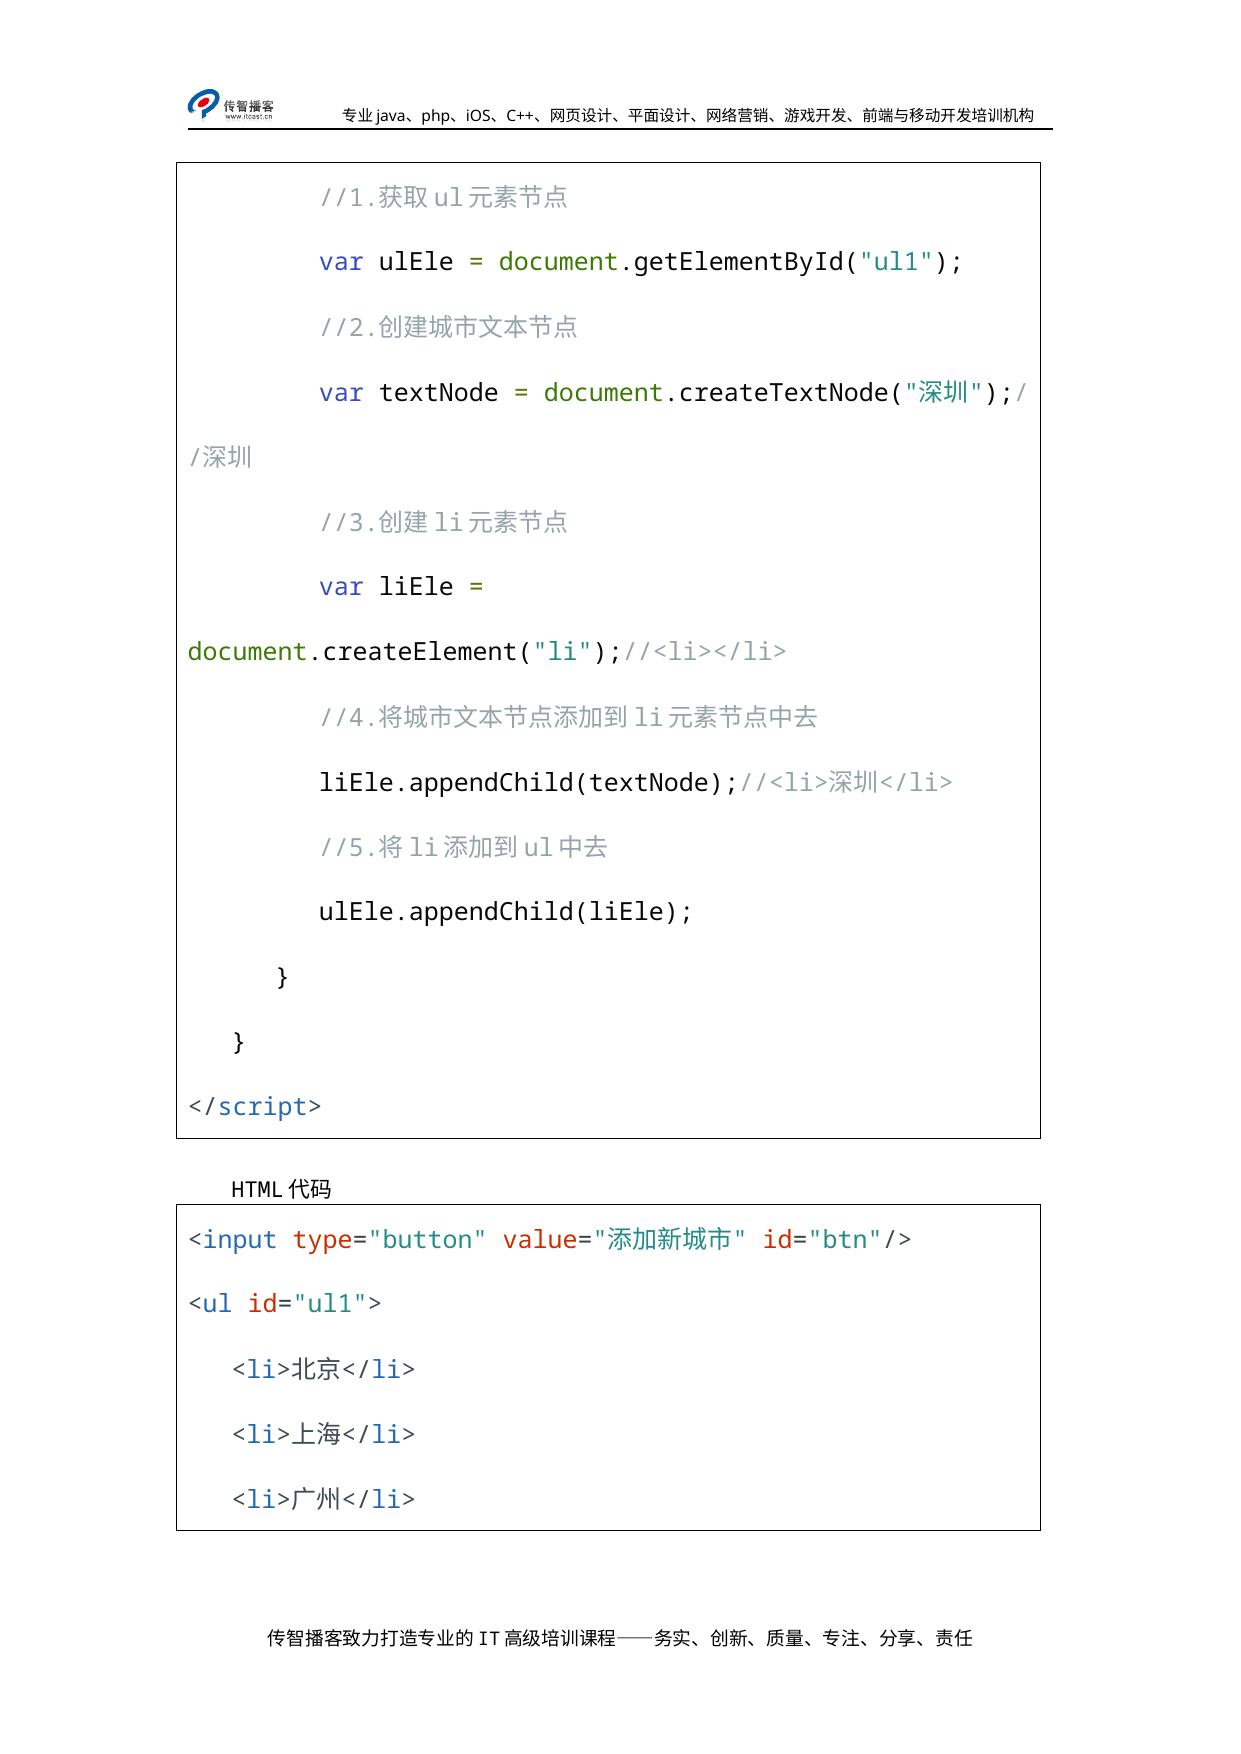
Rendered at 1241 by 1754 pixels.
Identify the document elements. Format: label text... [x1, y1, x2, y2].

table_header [177, 1205, 1040, 1530]
text HTML代码 [187, 1172, 1053, 1204]
picture [187, 88, 274, 122]
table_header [177, 163, 1040, 1138]
